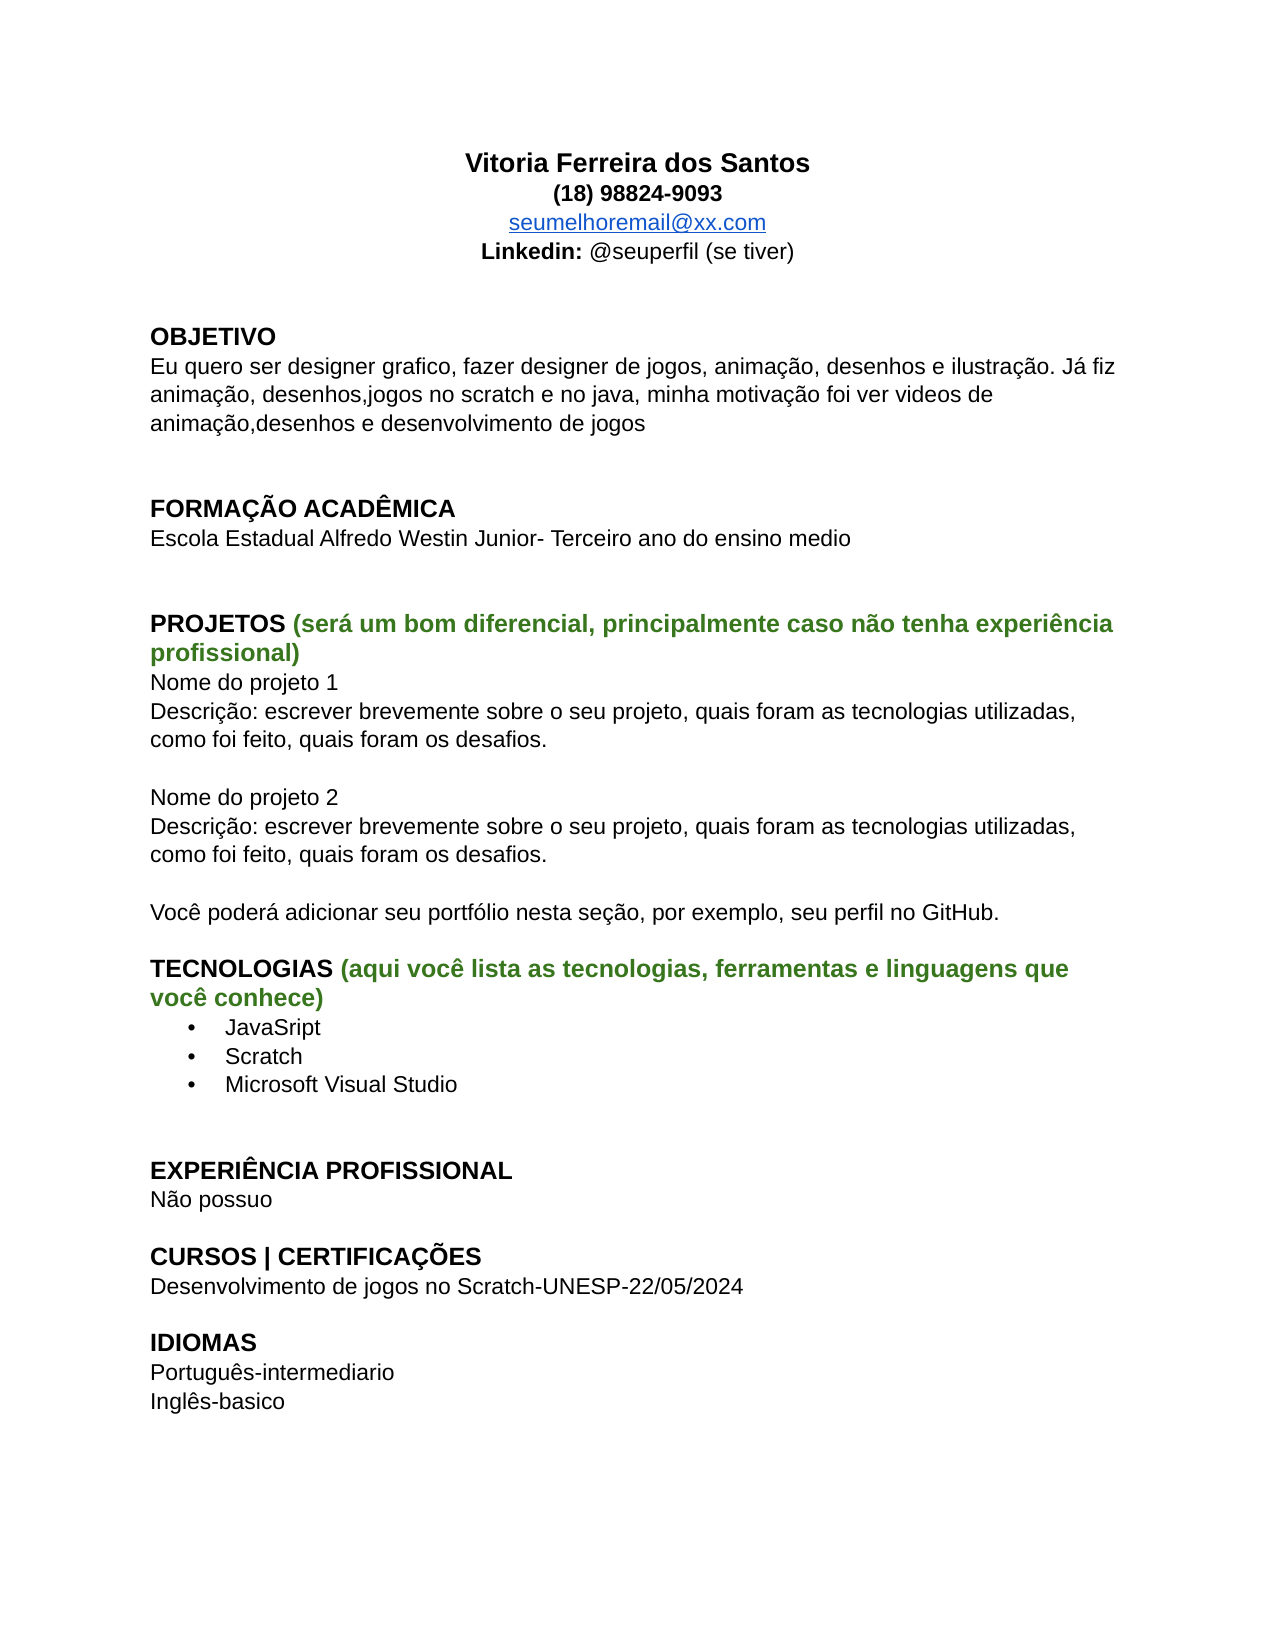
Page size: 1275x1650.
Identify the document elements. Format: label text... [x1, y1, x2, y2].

text PROJETOS (será um bom diferencial, principalmente caso não tenha experiência profissional) [150, 610, 1125, 667]
text Linkedin: @seuperfil (se tiver) [150, 236, 1125, 265]
text FORMAÇÃO ACADÊMICA [150, 495, 1125, 524]
text CURSOS | CERTIFICAÇÕES [150, 1242, 1125, 1271]
list Microsoft Visual Studio [187, 1070, 1125, 1099]
text Não possuo [150, 1185, 1125, 1214]
text Português-intermediario [150, 1357, 1125, 1386]
text Você poderá adicionar seu portfólio nesta seção, por exemplo, seu perfil no GitHub. [150, 897, 1125, 926]
text EXPERIÊNCIA PROFISSIONAL [150, 1156, 1125, 1185]
text Inglês-basico [150, 1386, 1125, 1415]
text Desenvolvimento de jogos no Scratch-UNESP-22/05/2024 [150, 1271, 1125, 1300]
text seumelhoremail@xx.com [150, 207, 1125, 236]
text TECNOLOGIAS (aqui você lista as tecnologias, ferramentas e linguagens que você conhece) [150, 955, 1125, 1012]
list Scratch [187, 1041, 1125, 1070]
text Descrição: escrever brevemente sobre o seu projeto, quais foram as tecnologias utilizadas, como foi feito, quais foram os desafios. [150, 696, 1125, 754]
text (18) 98824-9093 [150, 179, 1125, 207]
text OBJETIVO [150, 322, 1125, 351]
text Escola Estadual Alfredo Westin Junior- Terceiro ano do ensino medio [150, 524, 1125, 552]
list JavaSript [187, 1012, 1125, 1041]
text IDIOMAS [150, 1329, 1125, 1357]
text Eu quero ser designer grafico, fazer designer de jogos, animação, desenhos e ilustração. Já fiz animação, desenhos,jogos no scratch e no java, minha motivação foi ver videos de animação,desenhos e desenvolvimento de jogos [150, 351, 1125, 437]
text Descrição: escrever brevemente sobre o seu projeto, quais foram as tecnologias utilizadas, como foi feito, quais foram os desafios. [150, 811, 1125, 869]
text Nome do projeto 2 [150, 782, 1125, 811]
text Vitoria Ferreira dos Santos [150, 150, 1125, 179]
text Nome do projeto 1 [150, 667, 1125, 696]
